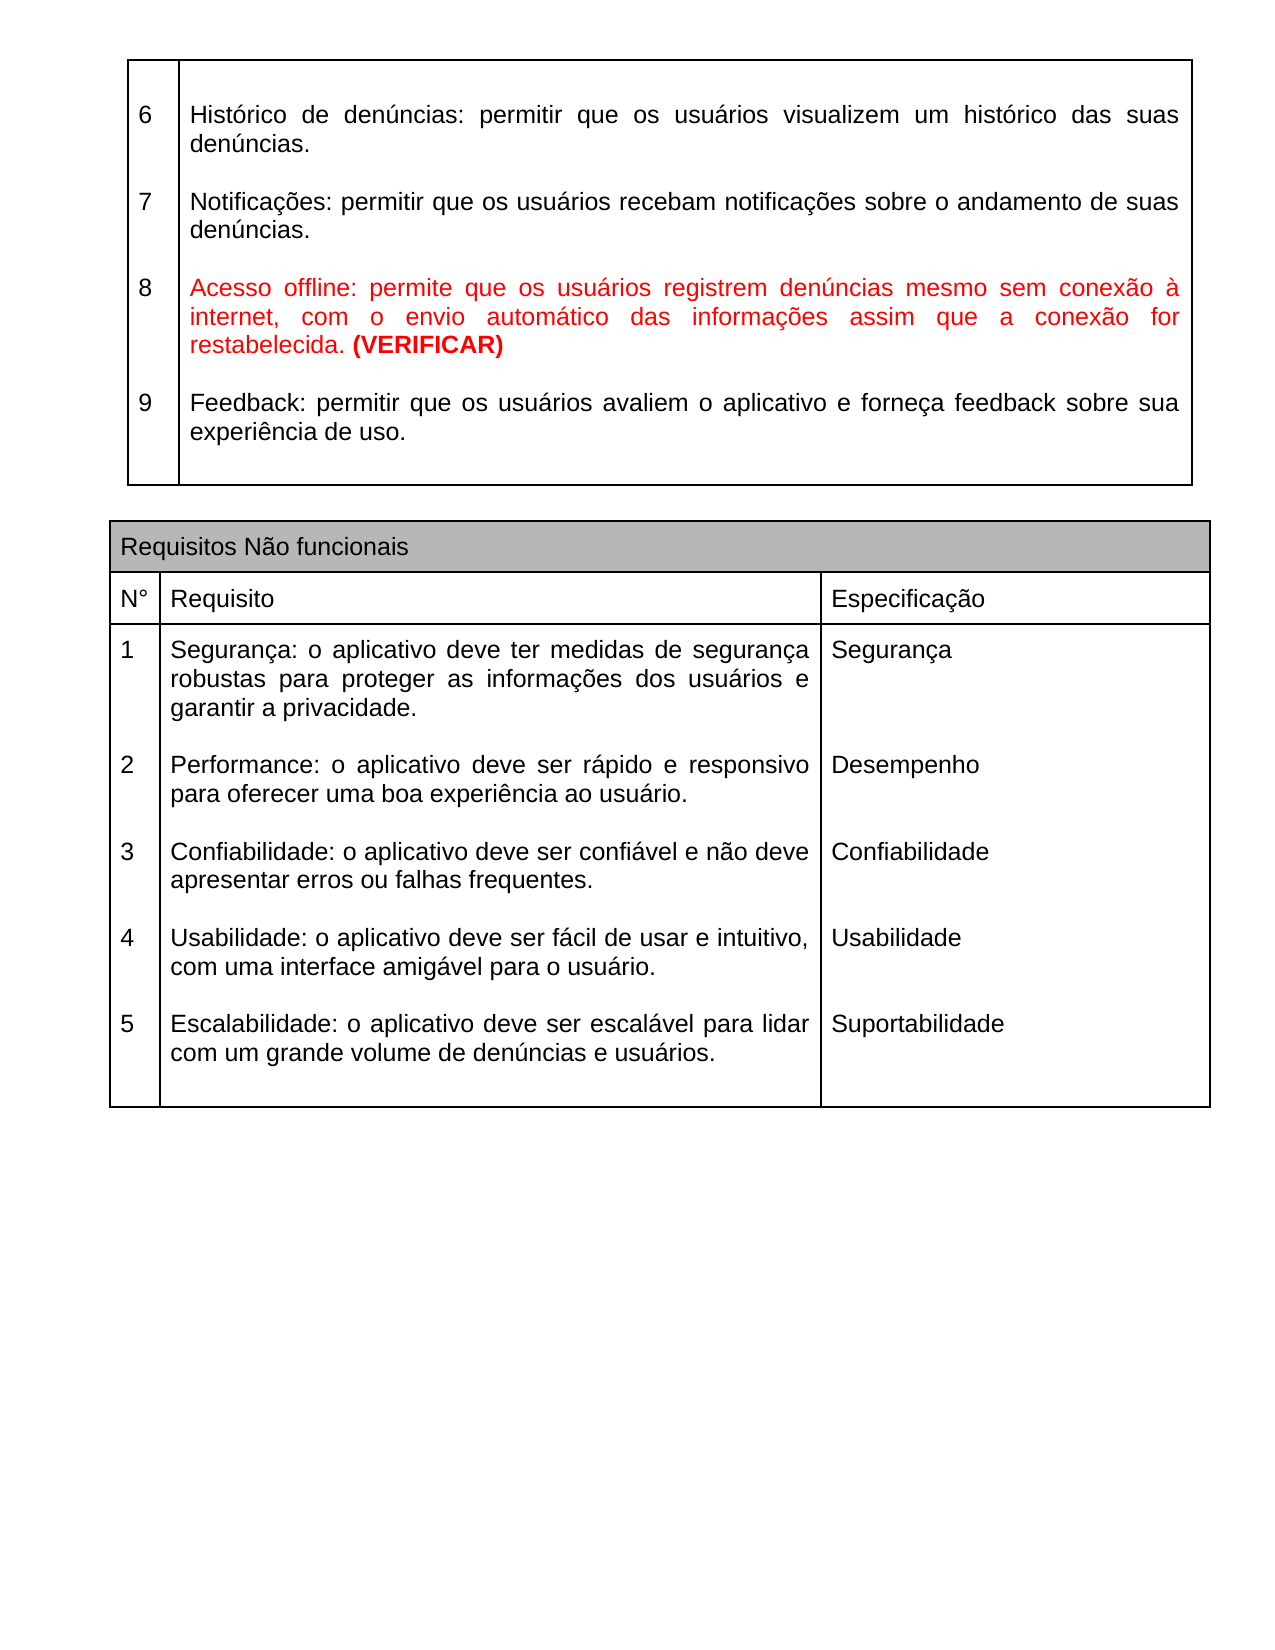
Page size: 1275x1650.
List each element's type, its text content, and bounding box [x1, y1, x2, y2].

table_cell Especificação [822, 573, 1209, 623]
table_cell Segurança Desempenho Confiabilidade Usabilidade Suportabilidade [822, 625, 1209, 1106]
table_cell Segurança: o aplicativo deve ter medidas de segurança robustas para proteger as informações dos usuários e garantir a privacidade. Performance: o aplicativo deve ser rápido e responsivo para oferecer uma boa experiência ao usuário. Confiabilidade: o aplicativo deve ser confiável e não deve apresentar erros ou falhas frequentes. Usabilidade: o aplicativo deve ser fácil de usar e intuitivo, com uma interface amigável para o usuário. Escalabilidade: o aplicativo deve ser escalável para lidar com um grande volume de denúncias e usuários. [161, 625, 820, 1106]
table_cell 1 2 3 4 5 6 7 8 9 [129, 61, 178, 484]
table_cell 1 2 3 4 5 [111, 625, 159, 1106]
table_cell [180, 61, 1191, 484]
table_cell N° [111, 573, 159, 623]
table_cell Requisito [161, 573, 820, 623]
table_header Requisitos Não funcionais [111, 522, 1209, 571]
